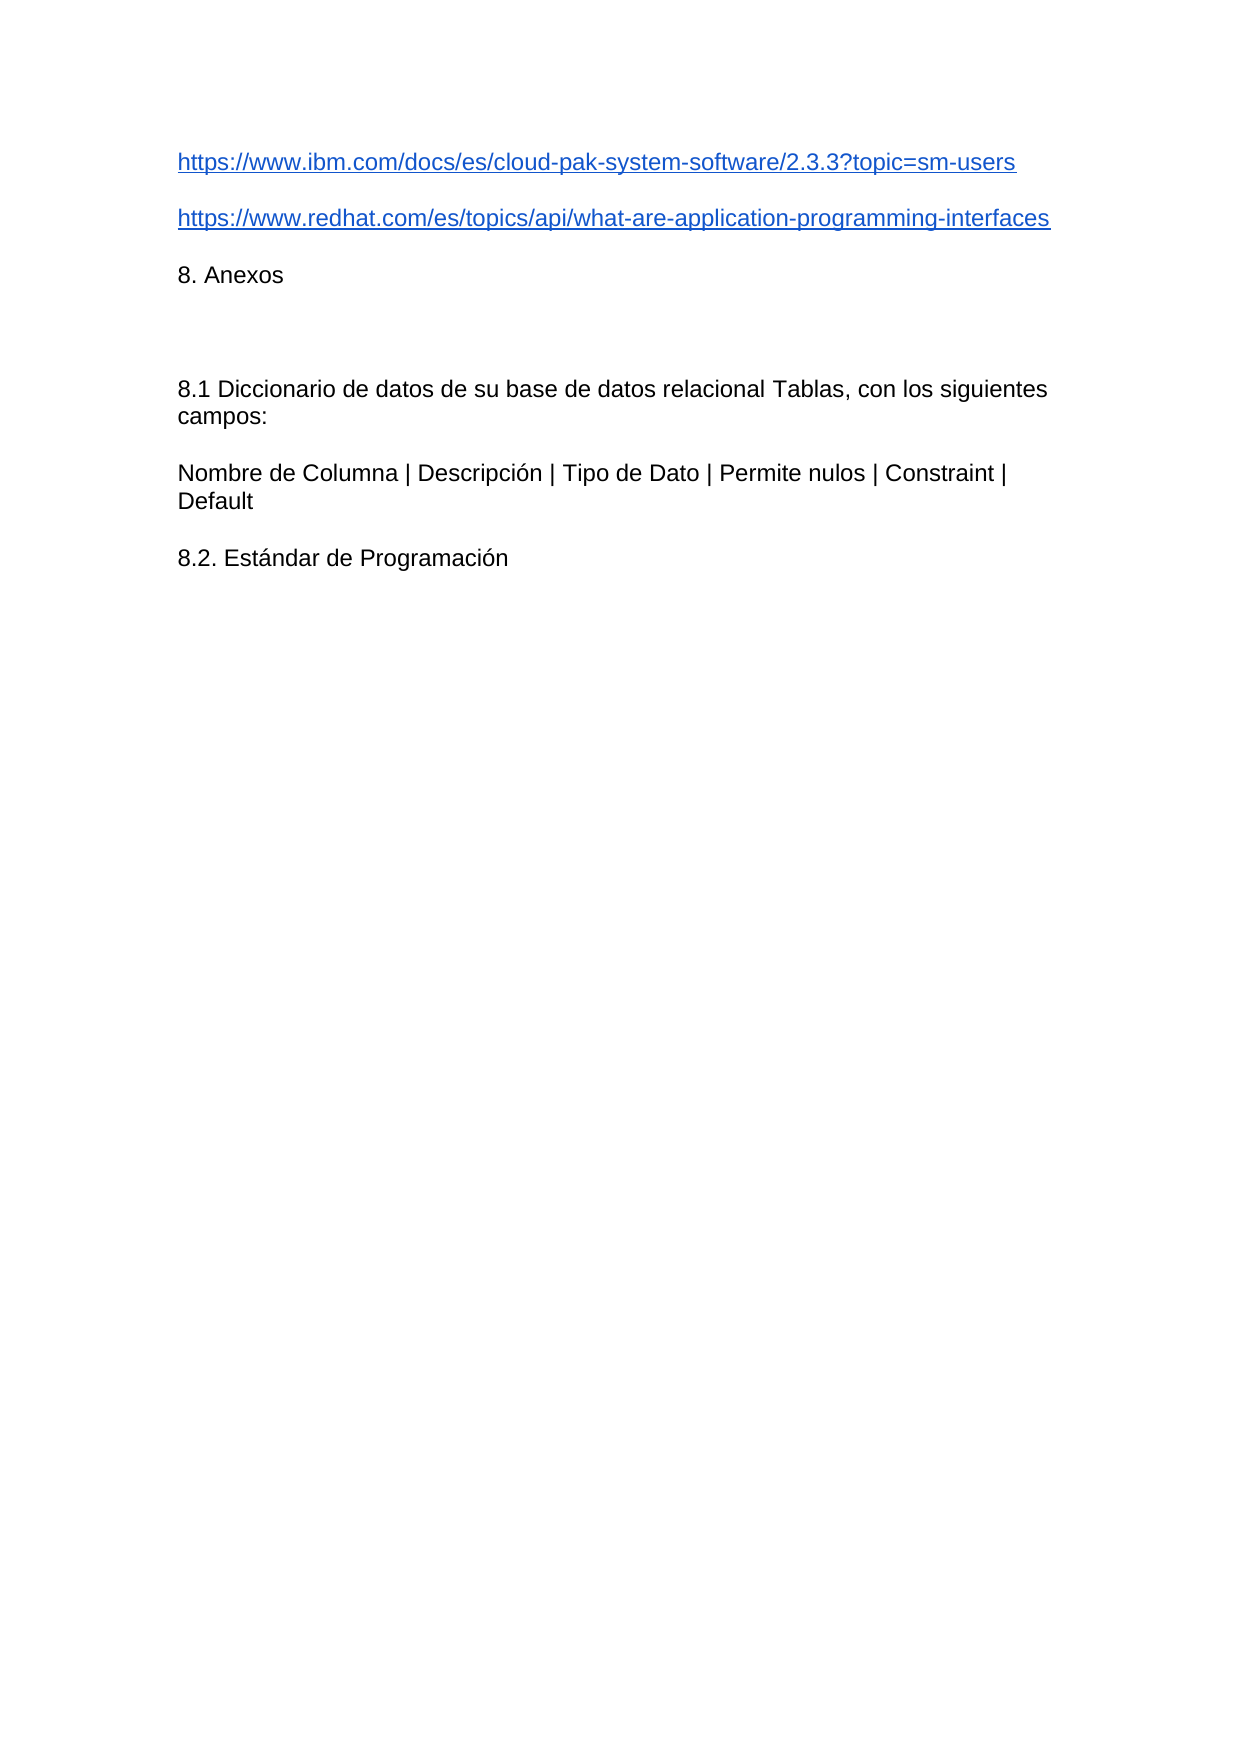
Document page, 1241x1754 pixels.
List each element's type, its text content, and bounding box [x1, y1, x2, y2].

text Nombre de Columna | Descripción | Tipo de Dato | Permite nulos | Constraint | Default [177, 459, 1063, 514]
text https://www.ibm.com/docs/es/cloud-pak-system-software/2.3.3?topic=sm-users [177, 148, 1063, 175]
text https://www.redhat.com/es/topics/api/what-are-application-programming-interfaces [177, 204, 1063, 232]
text 8.2. Estándar de Programación [177, 543, 1063, 571]
text 8. Anexos [177, 261, 1063, 289]
text 8.1 Diccionario de datos de su base de datos relacional Tablas, con los siguientes campos: [177, 375, 1063, 430]
